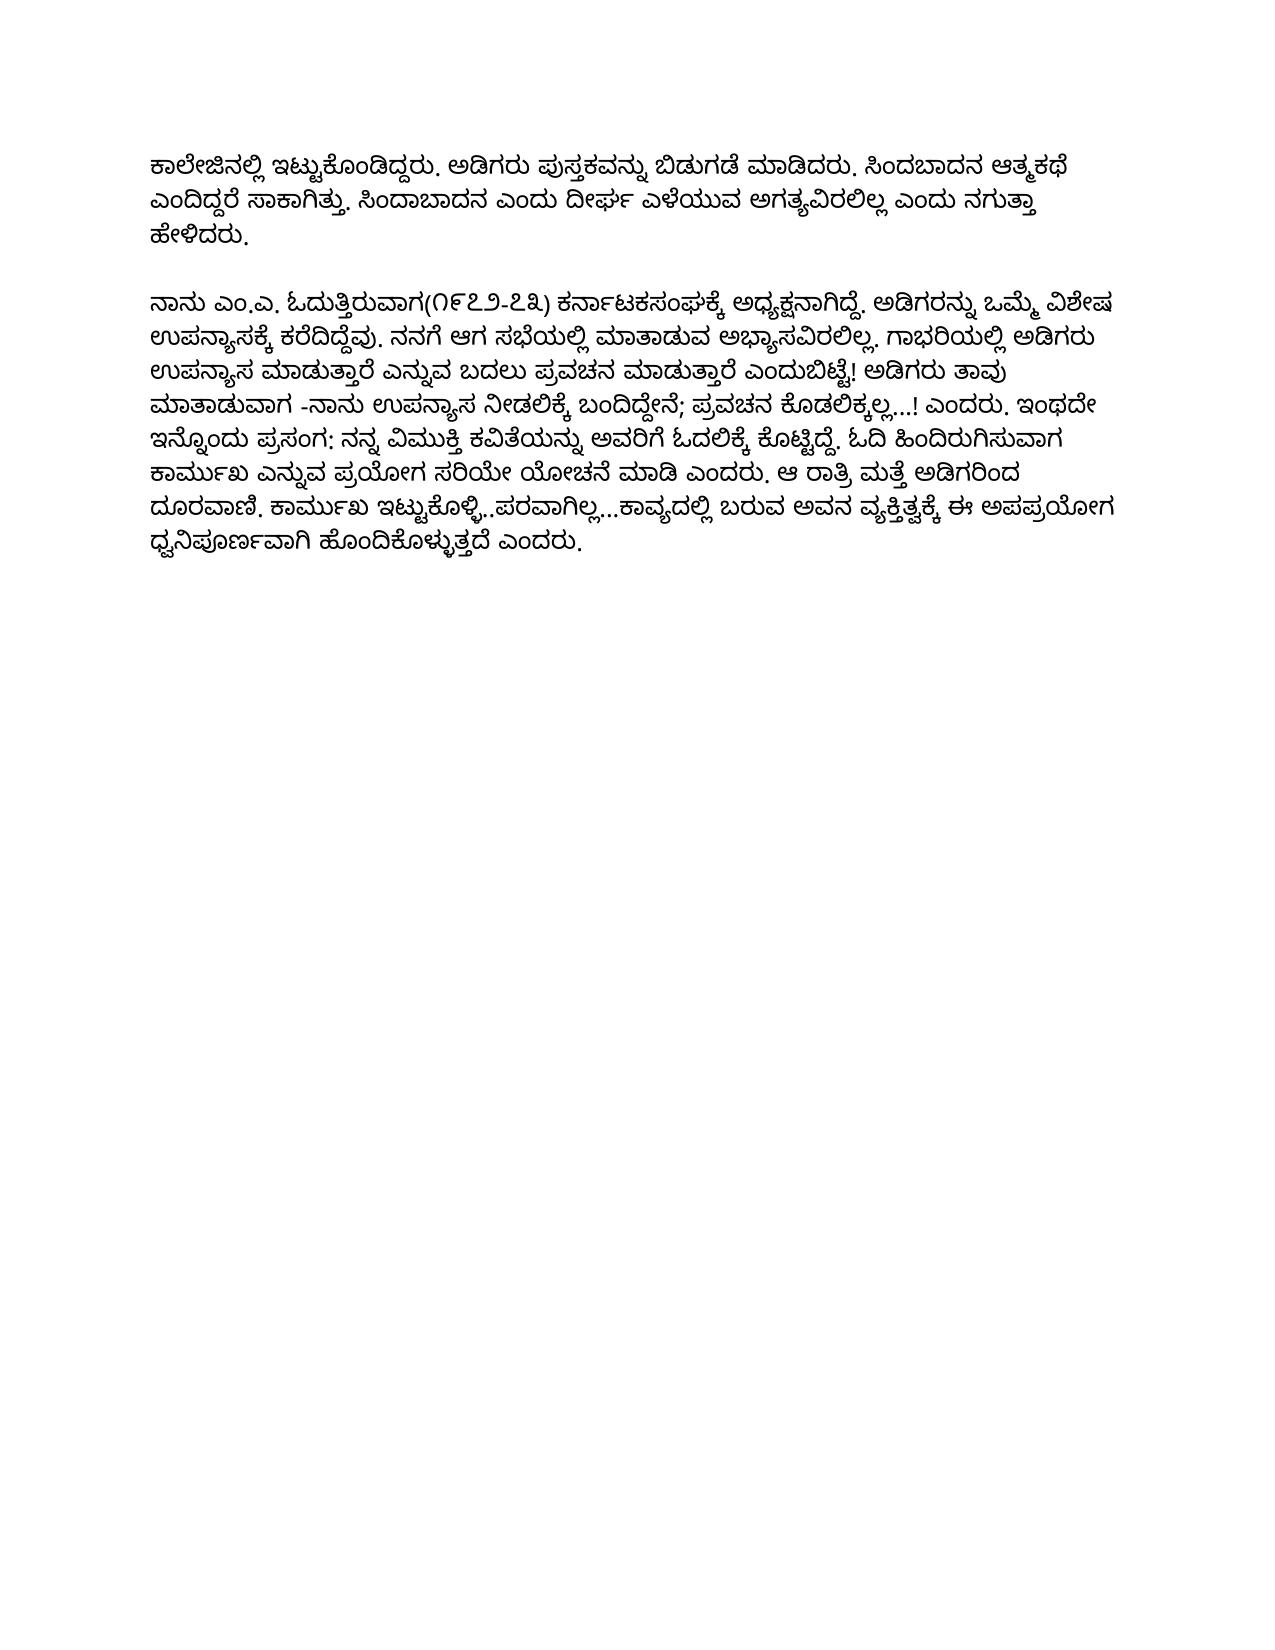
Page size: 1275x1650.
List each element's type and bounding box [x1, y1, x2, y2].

text [150, 150, 1125, 625]
